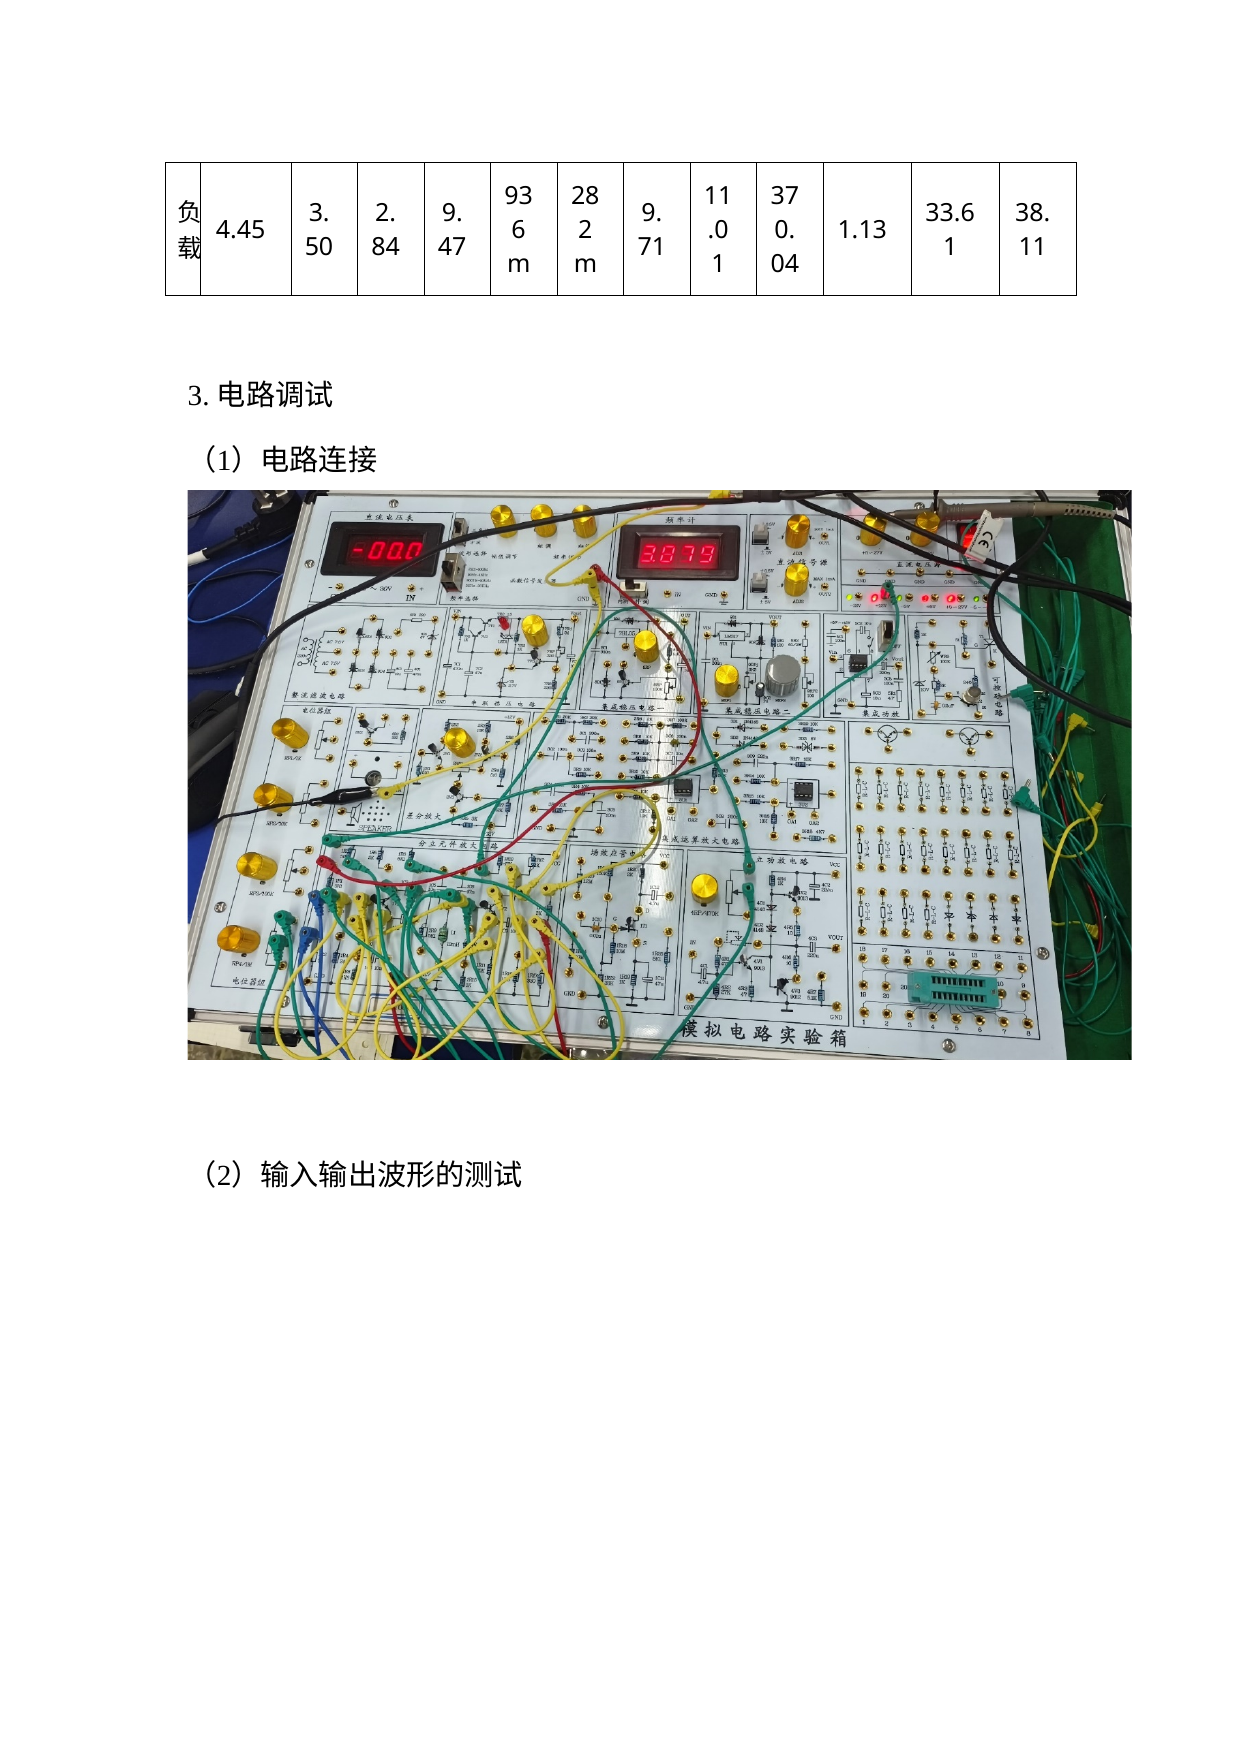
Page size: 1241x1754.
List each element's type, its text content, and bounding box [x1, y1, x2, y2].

table_cell 9.71 [624, 163, 690, 294]
table_cell 3.50 [292, 163, 357, 294]
table_cell 282m [558, 163, 623, 294]
table_cell 38.11 [1000, 163, 1076, 294]
text （1）电路连接 [187, 426, 1053, 490]
table_cell 11.01 [691, 163, 756, 294]
table_cell 负载 [166, 163, 200, 294]
table_cell 4.45 [201, 163, 291, 294]
table_cell 33.61 [912, 163, 999, 294]
table_cell 1.13 [824, 163, 911, 294]
table_cell 9.47 [425, 163, 490, 294]
table_cell 370.04 [757, 163, 823, 294]
table_cell 2.84 [358, 163, 424, 294]
table_cell 936m [491, 163, 557, 294]
text （2）输入输出波形的测试 [187, 1141, 1053, 1206]
picture [187, 490, 1132, 1060]
text 3. 电路调试 [187, 361, 1053, 426]
